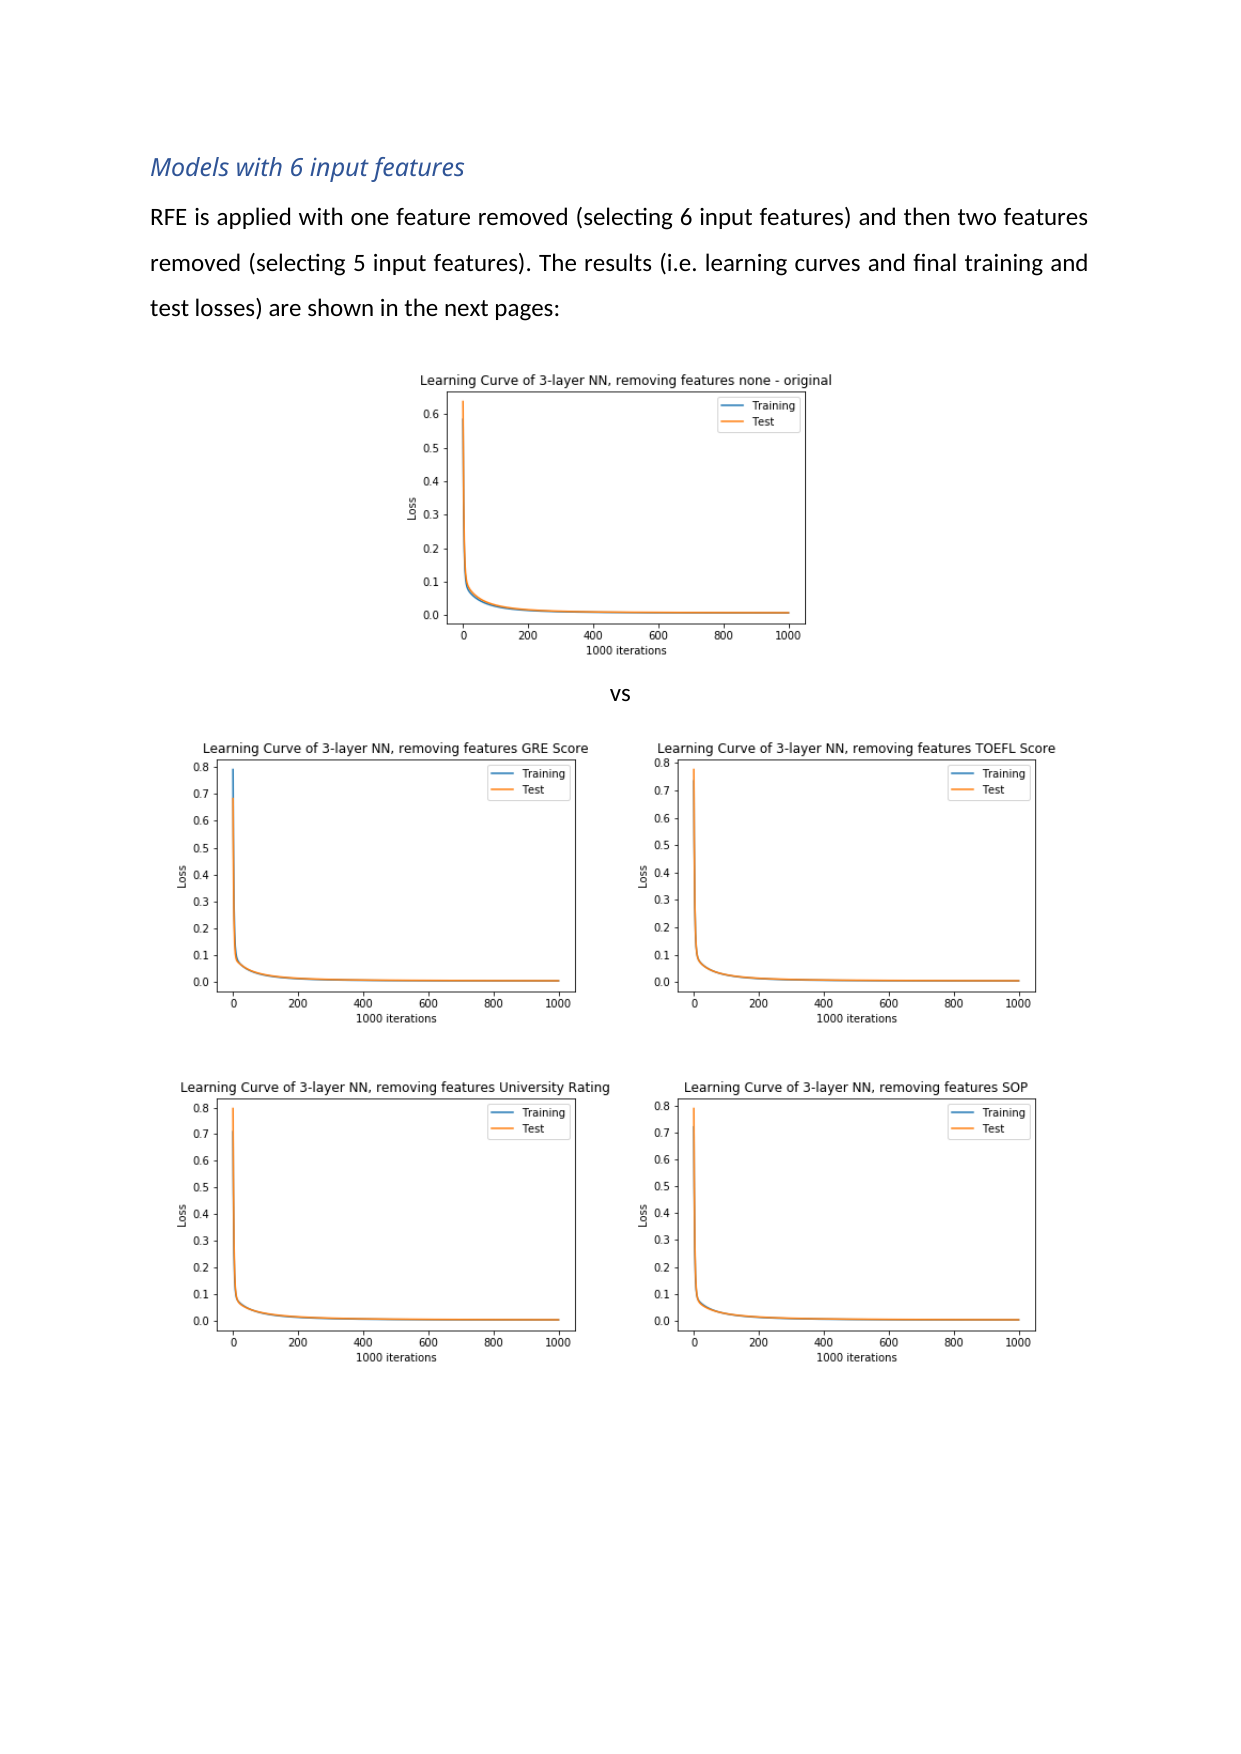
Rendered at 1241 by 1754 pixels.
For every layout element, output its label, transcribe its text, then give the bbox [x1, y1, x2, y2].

text vs [150, 677, 1090, 708]
subtitle Models with 6 input features [150, 150, 1090, 184]
picture [159, 722, 1081, 1030]
picture [159, 1061, 1081, 1369]
picture [389, 355, 851, 662]
